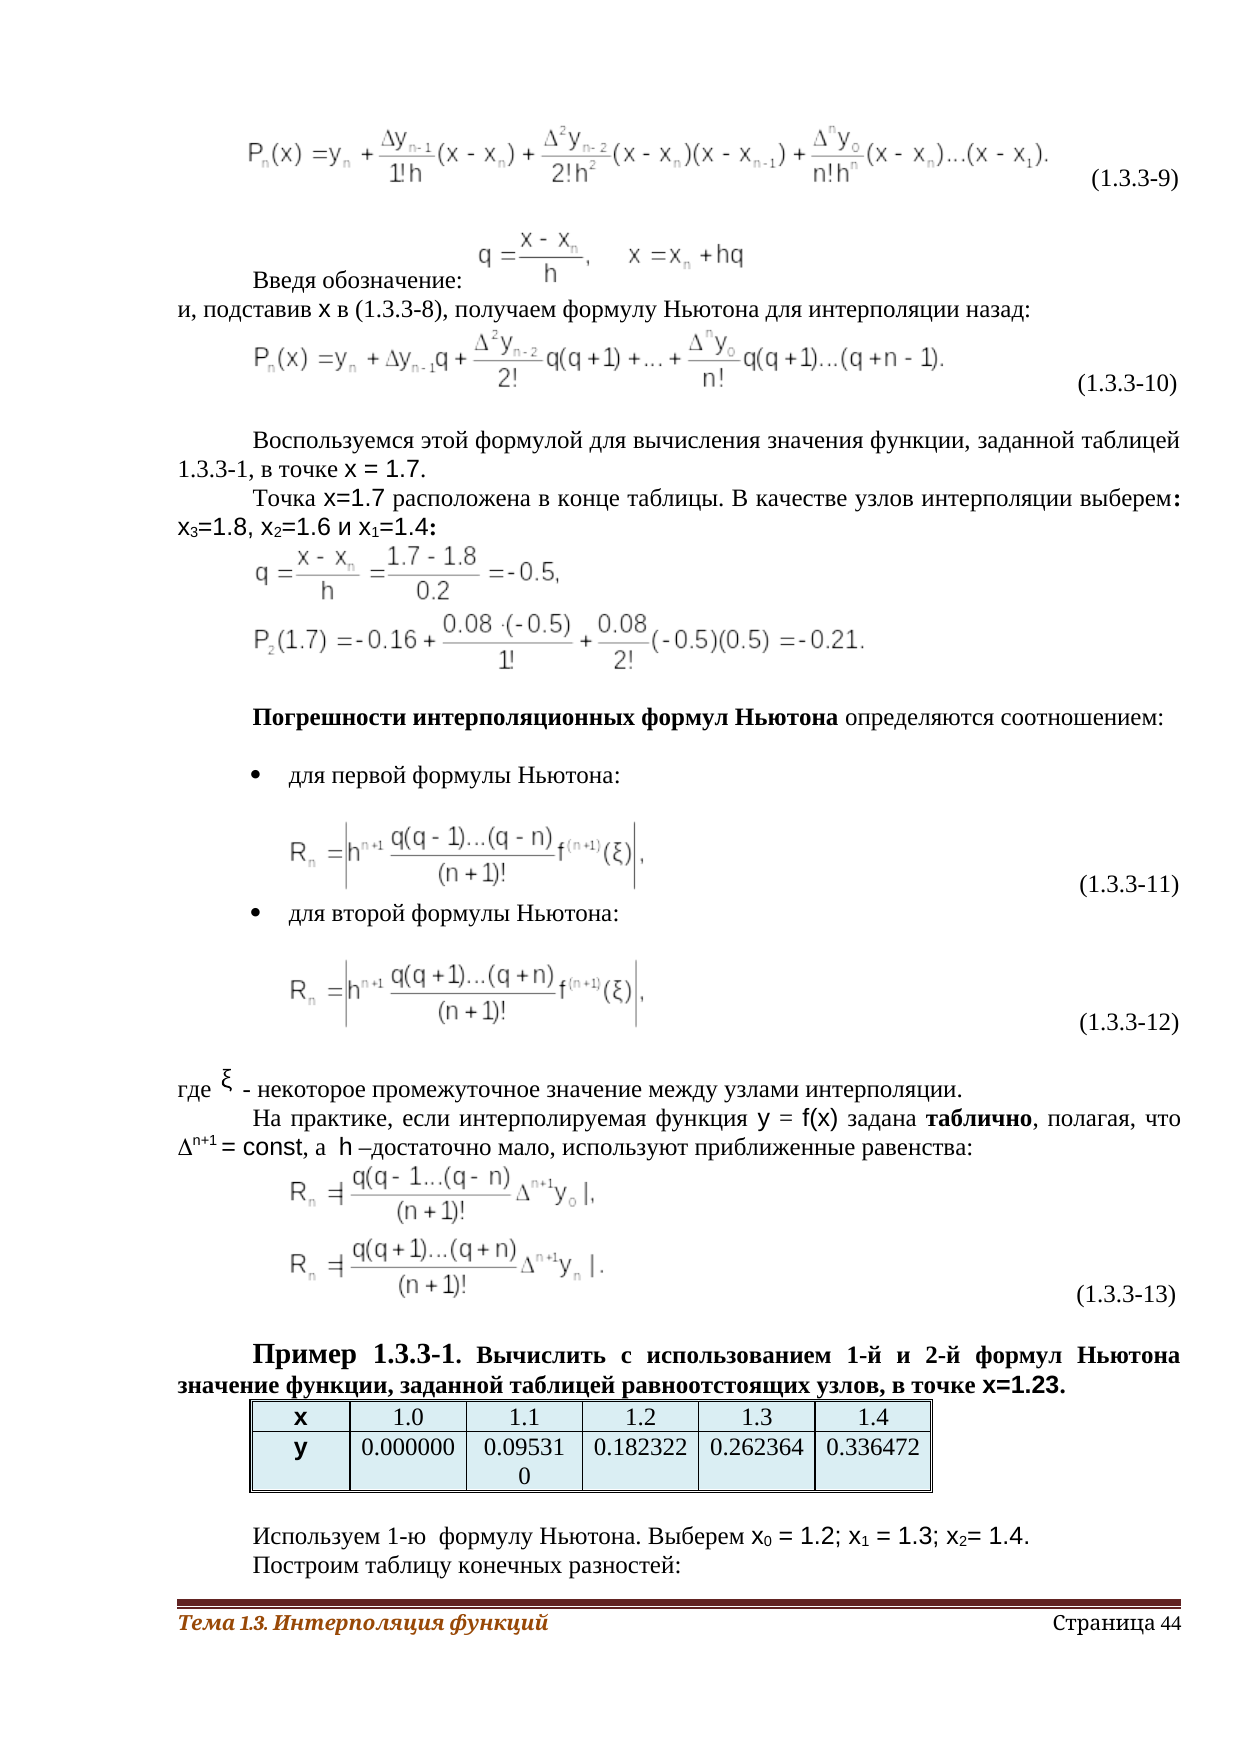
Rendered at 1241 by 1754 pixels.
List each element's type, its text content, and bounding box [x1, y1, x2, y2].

text На практике, если интерполируемая функция y = f(x) задана таблично, полагая, что n+1 = const, а h –достаточно мало, используют приближенные равенства: [177, 1103, 1181, 1160]
text Введя обозначение: [177, 221, 1181, 294]
table_cell 0.095310 [467, 1432, 582, 1489]
text и, подставив х в (1.3.3-8), получаем формулу Ньютона для интерполяции назад: [177, 294, 1181, 322]
table_header 1.1 [467, 1402, 582, 1431]
table_header 1.3 [699, 1402, 814, 1431]
table_cell 0.262364 [699, 1432, 814, 1489]
list для первой формулы Ньютона: [251, 760, 1181, 788]
table_cell 0.000000 [351, 1432, 466, 1489]
text Точка х=1.7 расположена в конце таблицы. В качестве узлов интерполяции выберем: х3=1.8, х2=1.6 и х1=1.4: [177, 483, 1181, 541]
table_header x [253, 1402, 349, 1431]
text (1.3.3-11) [288, 817, 1181, 898]
text Построим таблицу конечных разностей: [177, 1550, 1181, 1579]
table_header 1.0 [351, 1402, 466, 1431]
table_cell 0.336472 [816, 1432, 930, 1489]
text Пример 1.3.3-1. Вычислить c использованием 1-й и 2-й формул Ньютона значение функции, заданной таблицей равноотстоящих узлов, в точке х=1.23. [177, 1337, 1181, 1399]
table_cell y [253, 1432, 349, 1489]
text Воспользуемся этой формулой для вычисления значения функции, заданной таблицей 1.3.3-1, в точке х = 1.7. [177, 425, 1181, 483]
table_header 1.4 [816, 1402, 930, 1431]
list для второй формулы Ньютона: [251, 898, 1181, 926]
text Погрешности интерполяционных формул Ньютона определяются соотношением: [177, 702, 1181, 731]
table_cell 0.182322 [583, 1432, 698, 1489]
text (1.3.3-12) [288, 955, 1181, 1036]
text где - некоторое промежуточное значение между узлами интерполяции. [177, 1064, 1181, 1103]
text (1.3.3-9) [177, 118, 1181, 192]
text (1.3.3-10) [177, 322, 1181, 397]
text (1.3.3-13) [288, 1160, 1181, 1308]
table_header 1.2 [583, 1402, 698, 1431]
text Используем 1-ю формулу Ньютона. Выберем х0 = 1.2; х1 = 1.3; х2= 1.4. [177, 1521, 1181, 1550]
